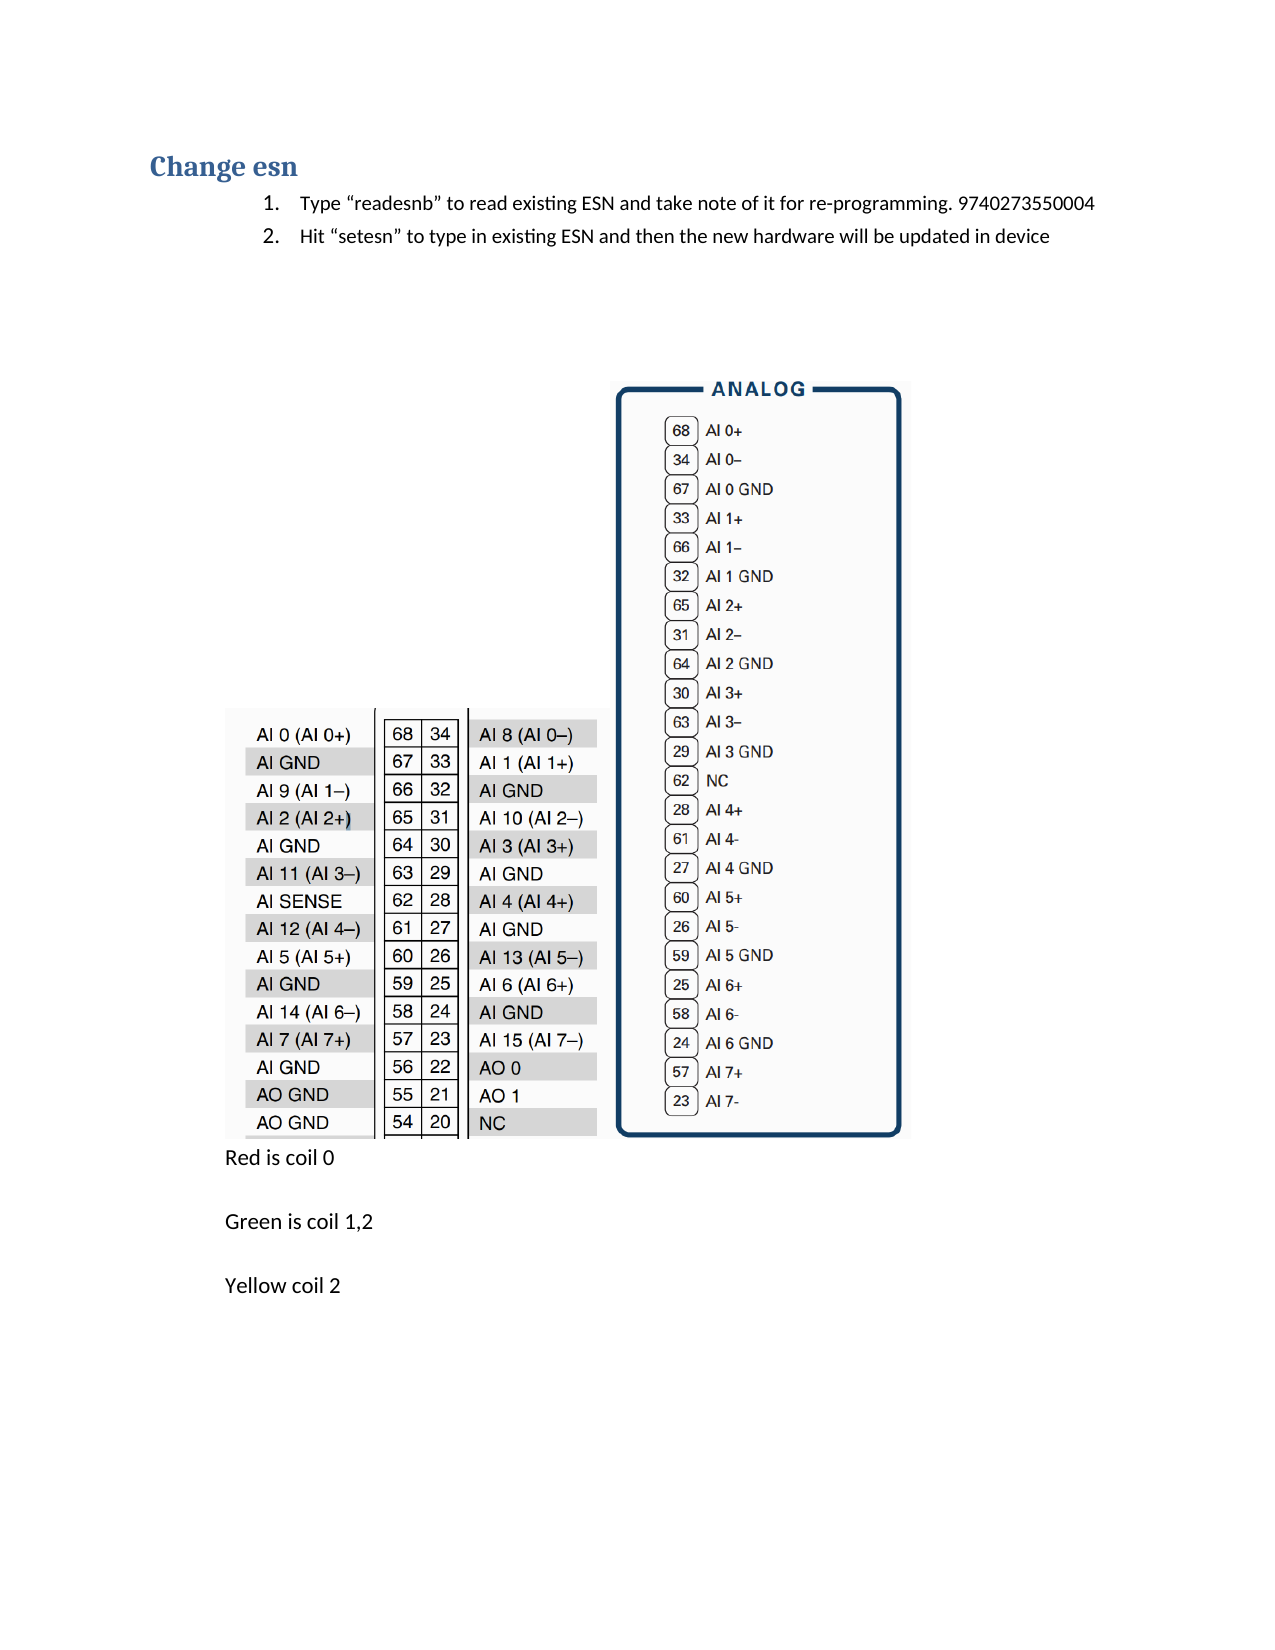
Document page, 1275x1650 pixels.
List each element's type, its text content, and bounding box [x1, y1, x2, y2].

subtitle Change esn [150, 150, 1125, 183]
list Yellow coil 2 [225, 1271, 1125, 1299]
list Green is coil 1,2 [225, 1207, 1125, 1235]
picture [225, 381, 912, 1139]
list Hit “setesn” to type in existing ESN and then the new hardware will be updated in device [262, 221, 1125, 249]
list Red is coil 0 [225, 1143, 1125, 1171]
list Type “readesnb” to read existing ESN and take note of it for re-programming. 9740273550004 [262, 188, 1125, 217]
